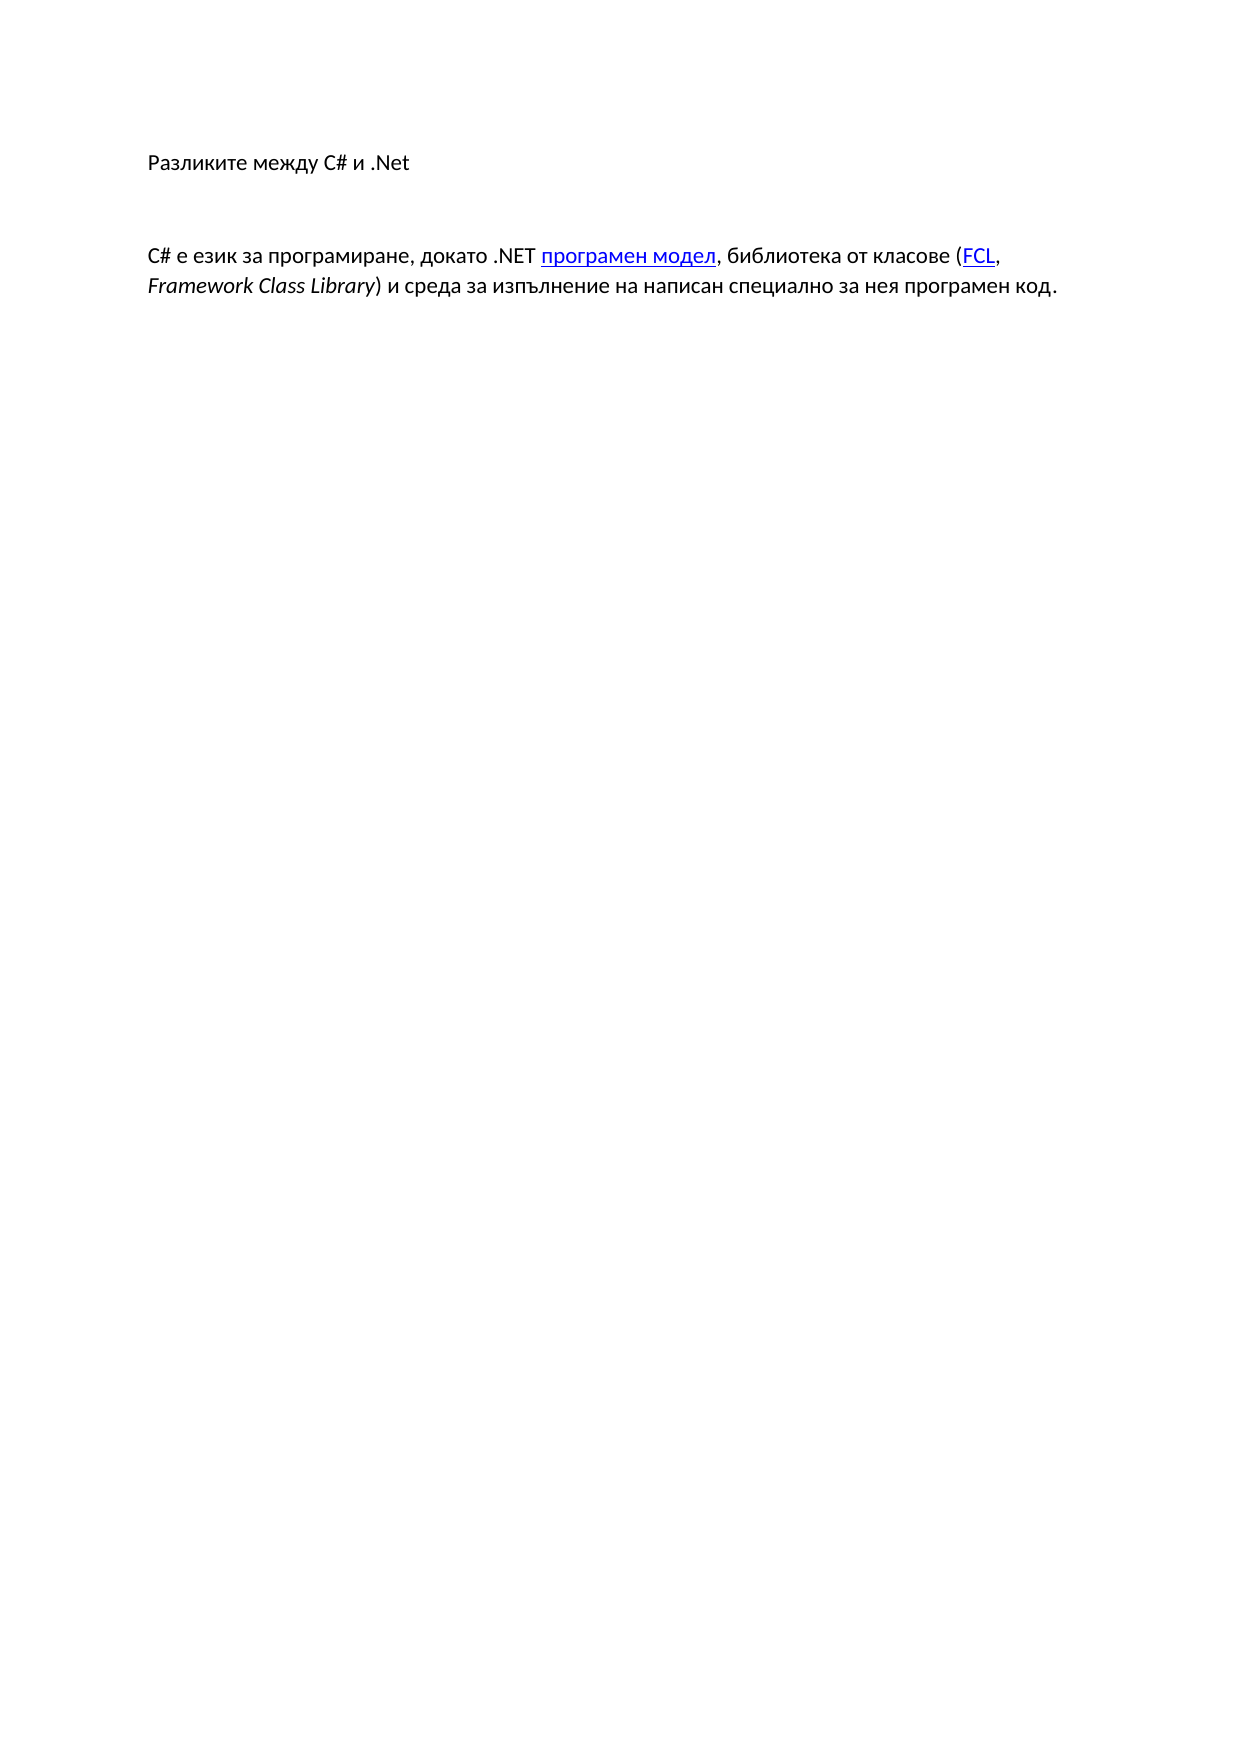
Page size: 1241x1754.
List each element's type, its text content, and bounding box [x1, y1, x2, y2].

text C# e език за програмиране, докато .NET програмен модел, библиотека от класове (FCL, Framework Class Library) и среда за изпълнение на написан специално за нея програмен код. [148, 241, 1093, 299]
text Разликите между C# и .Net [148, 148, 1093, 176]
